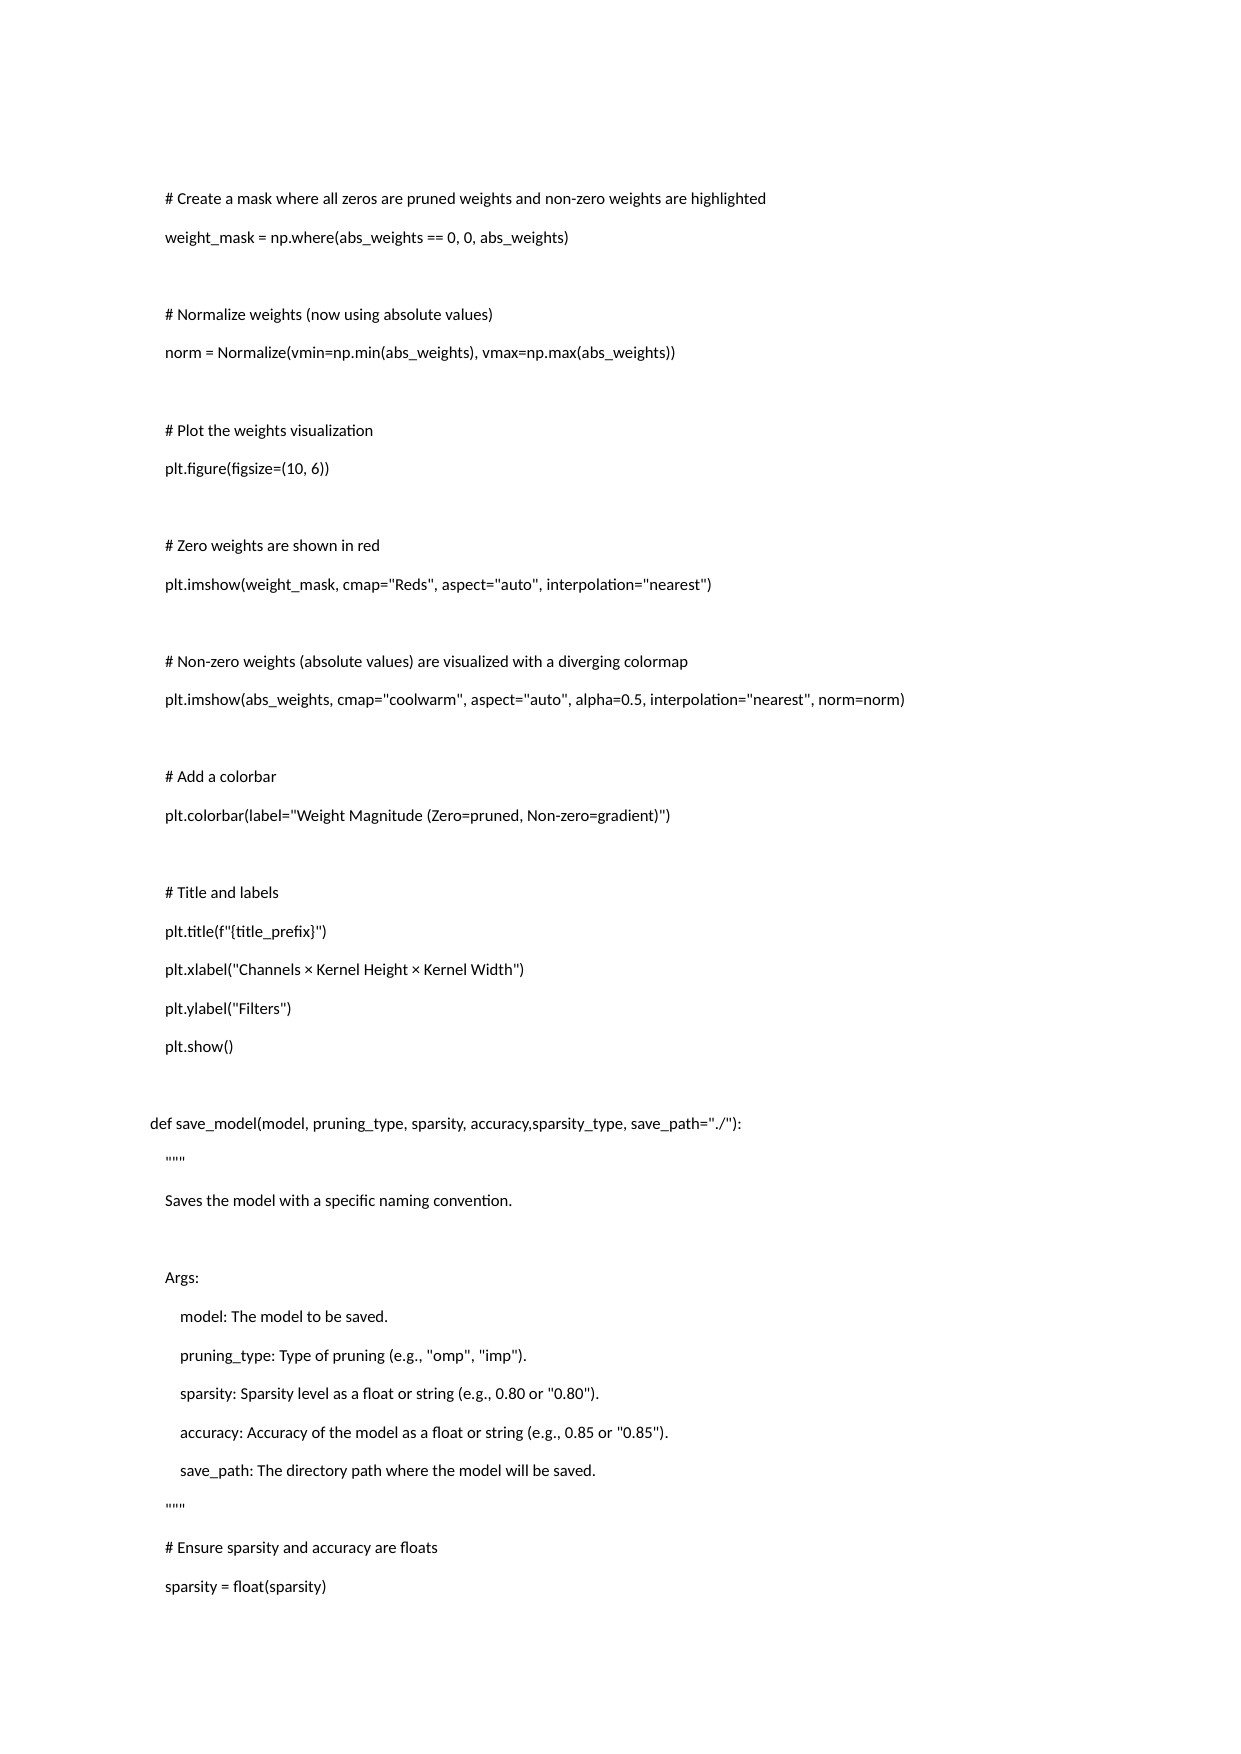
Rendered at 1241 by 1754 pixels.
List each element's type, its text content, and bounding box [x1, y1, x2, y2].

text plt.imshow(weight_mask, cmap="Reds", aspect="auto", interpolation="nearest") [150, 574, 1090, 594]
text model: The model to be saved. [150, 1306, 1090, 1327]
text save_path: The directory path where the model will be saved. [150, 1460, 1090, 1481]
text # Create a mask where all zeros are pruned weights and non-zero weights are highlighted [150, 188, 1090, 209]
text # Non-zero weights (absolute values) are visualized with a diverging colormap [150, 651, 1090, 671]
text sparsity = float(sparsity) [150, 1576, 1090, 1596]
text # Normalize weights (now using absolute values) [150, 304, 1090, 324]
text plt.show() [150, 1036, 1090, 1057]
text plt.title(f"{title_prefix}") [150, 921, 1090, 941]
text Args: [150, 1268, 1090, 1288]
text plt.imshow(abs_weights, cmap="coolwarm", aspect="auto", alpha=0.5, interpolation="nearest", norm=norm) [150, 689, 1090, 710]
text # Zero weights are shown in red [150, 535, 1090, 556]
text plt.colorbar(label="Weight Magnitude (Zero=pruned, Non-zero=gradient)") [150, 805, 1090, 826]
text Saves the model with a specific naming convention. [150, 1191, 1090, 1211]
text accuracy: Accuracy of the model as a float or string (e.g., 0.85 or "0.85"). [150, 1422, 1090, 1442]
text norm = Normalize(vmin=np.min(abs_weights), vmax=np.max(abs_weights)) [150, 343, 1090, 363]
text weight_mask = np.where(abs_weights == 0, 0, abs_weights) [150, 227, 1090, 247]
text def save_model(model, pruning_type, sparsity, accuracy,sparsity_type, save_path="./"): [150, 1113, 1090, 1134]
text plt.ylabel("Filters") [150, 998, 1090, 1018]
text plt.xlabel("Channels × Kernel Height × Kernel Width") [150, 959, 1090, 980]
text pruning_type: Type of pruning (e.g., "omp", "imp"). [150, 1345, 1090, 1365]
text """ [150, 1152, 1090, 1172]
text plt.figure(figsize=(10, 6)) [150, 458, 1090, 479]
text # Add a colorbar [150, 767, 1090, 787]
text # Plot the weights visualization [150, 420, 1090, 440]
text # Title and labels [150, 882, 1090, 903]
text """ [150, 1499, 1090, 1519]
text # Ensure sparsity and accuracy are floats [150, 1537, 1090, 1558]
text sparsity: Sparsity level as a float or string (e.g., 0.80 or "0.80"). [150, 1383, 1090, 1404]
